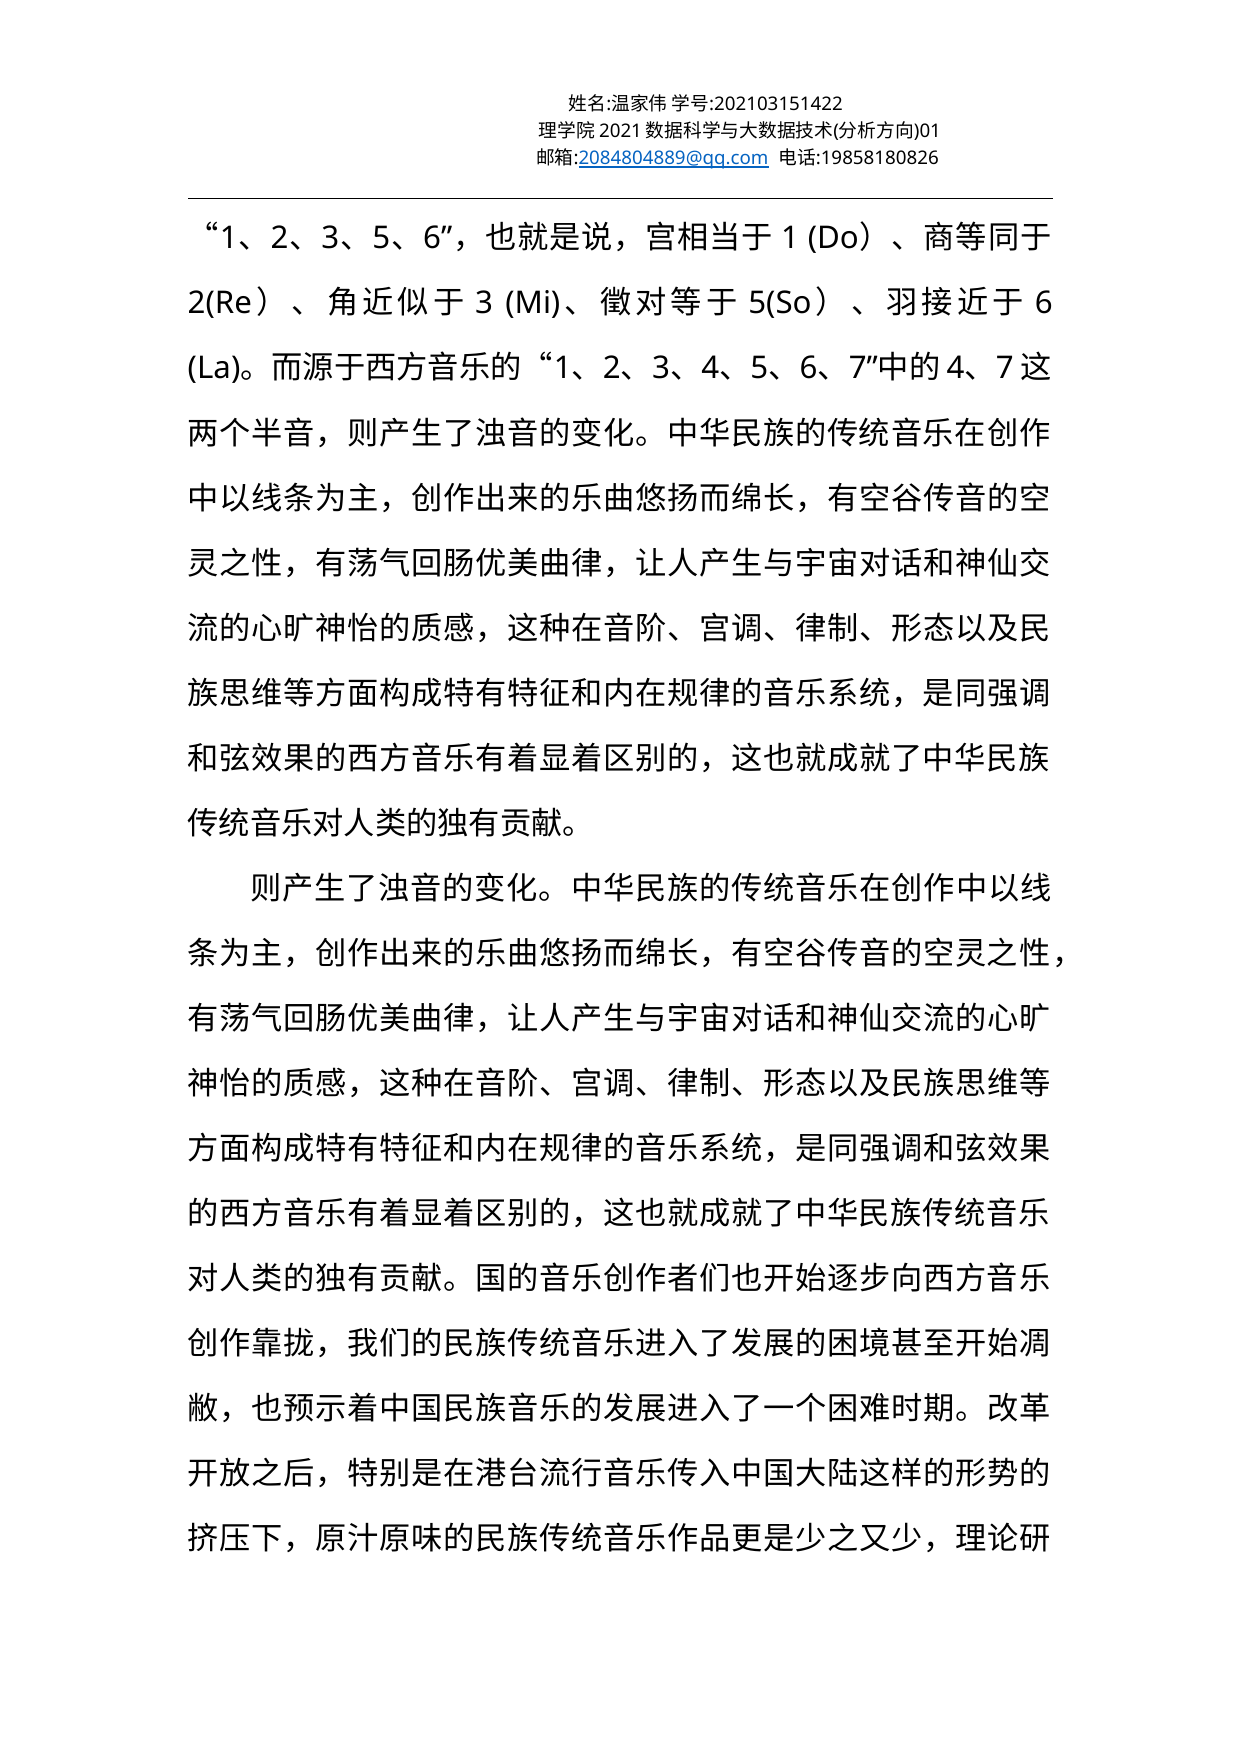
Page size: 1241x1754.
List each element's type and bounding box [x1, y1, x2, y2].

text [187, 853, 1053, 1568]
text [187, 203, 1053, 853]
